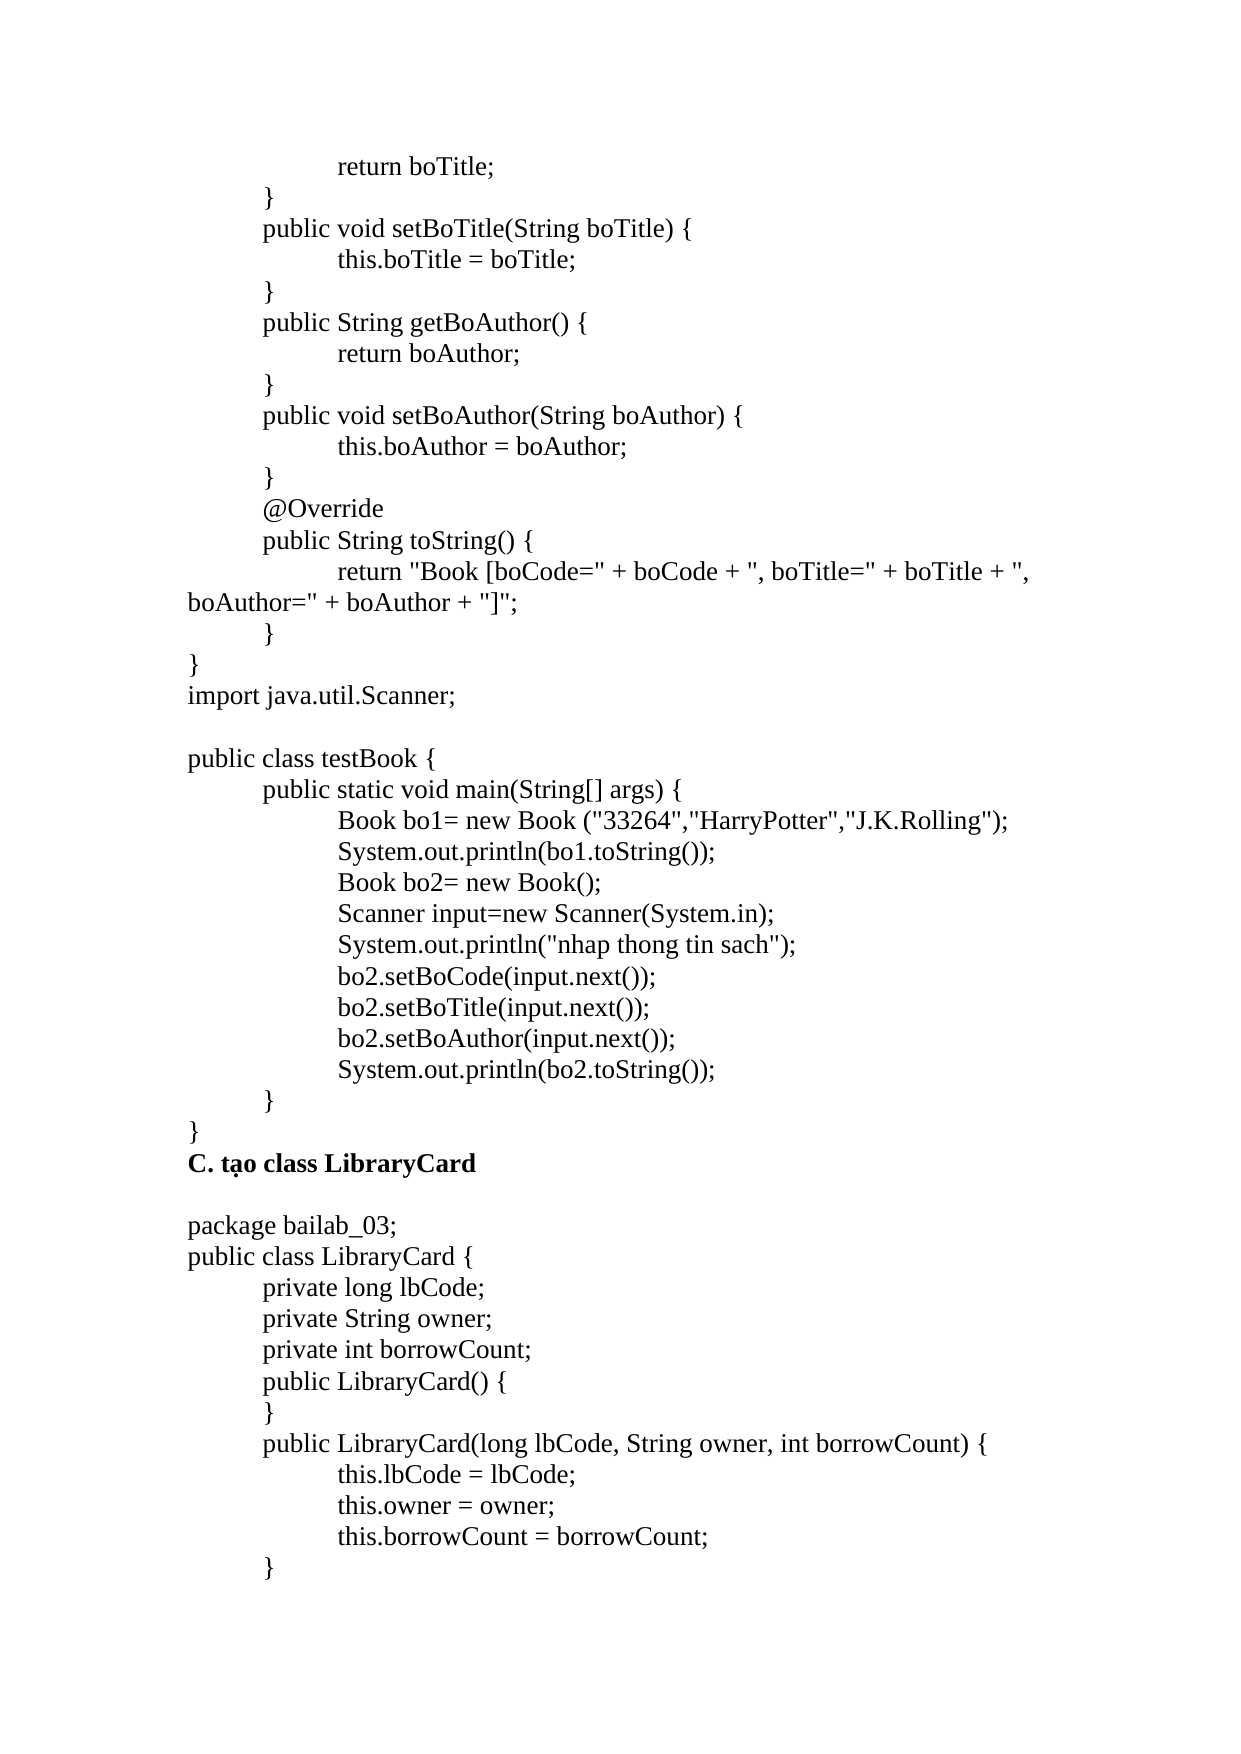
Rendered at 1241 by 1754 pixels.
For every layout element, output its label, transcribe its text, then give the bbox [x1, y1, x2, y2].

text C. tạo class LibraryCard [187, 1147, 1053, 1178]
text bo2.setBoTitle(input.next()); [187, 991, 1053, 1022]
text } [187, 1396, 1053, 1427]
text this.boAuthor = boAuthor; [187, 430, 1053, 461]
text public LibraryCard() { [187, 1365, 1053, 1396]
text bo2.setBoAuthor(input.next()); [187, 1022, 1053, 1053]
text } [187, 648, 1053, 679]
text public class testBook { [187, 742, 1053, 773]
text Book bo1= new Book ("33264","HarryPotter","J.K.Rolling"); [187, 804, 1053, 835]
text } [187, 1552, 1053, 1583]
text Book bo2= new Book(); [187, 866, 1053, 897]
text System.out.println(bo2.toString()); [187, 1053, 1053, 1084]
text return boAuthor; [187, 337, 1053, 368]
text } [187, 368, 1053, 399]
text package bailab_03; [187, 1209, 1053, 1240]
text public void setBoAuthor(String boAuthor) { [187, 399, 1053, 430]
text bo2.setBoCode(input.next()); [187, 960, 1053, 991]
text } [187, 1116, 1053, 1147]
text System.out.println(bo1.toString()); [187, 835, 1053, 866]
text this.lbCode = lbCode; [187, 1458, 1053, 1489]
text } [187, 181, 1053, 212]
text public void setBoTitle(String boTitle) { [187, 212, 1053, 243]
text return boTitle; [187, 150, 1053, 181]
text public class LibraryCard { [187, 1240, 1053, 1271]
text private String owner; [187, 1302, 1053, 1333]
text } [187, 274, 1053, 306]
text this.owner = owner; [187, 1489, 1053, 1520]
text public static void main(String[] args) { [187, 773, 1053, 804]
text import java.util.Scanner; [187, 679, 1053, 711]
text public String toString() { [187, 524, 1053, 555]
text private int borrowCount; [187, 1333, 1053, 1365]
text } [187, 617, 1053, 648]
text public LibraryCard(long lbCode, String owner, int borrowCount) { [187, 1427, 1053, 1458]
text private long lbCode; [187, 1271, 1053, 1302]
text } [187, 1084, 1053, 1116]
text return "Book [boCode=" + boCode + ", boTitle=" + boTitle + ", boAuthor=" + boAuthor + "]"; [187, 555, 1053, 617]
text this.borrowCount = borrowCount; [187, 1520, 1053, 1552]
text public String getBoAuthor() { [187, 306, 1053, 337]
text System.out.println("nhap thong tin sach"); [187, 929, 1053, 960]
text @Override [187, 493, 1053, 524]
text Scanner input=new Scanner(System.in); [187, 897, 1053, 929]
text this.boTitle = boTitle; [187, 243, 1053, 274]
text } [187, 461, 1053, 493]
